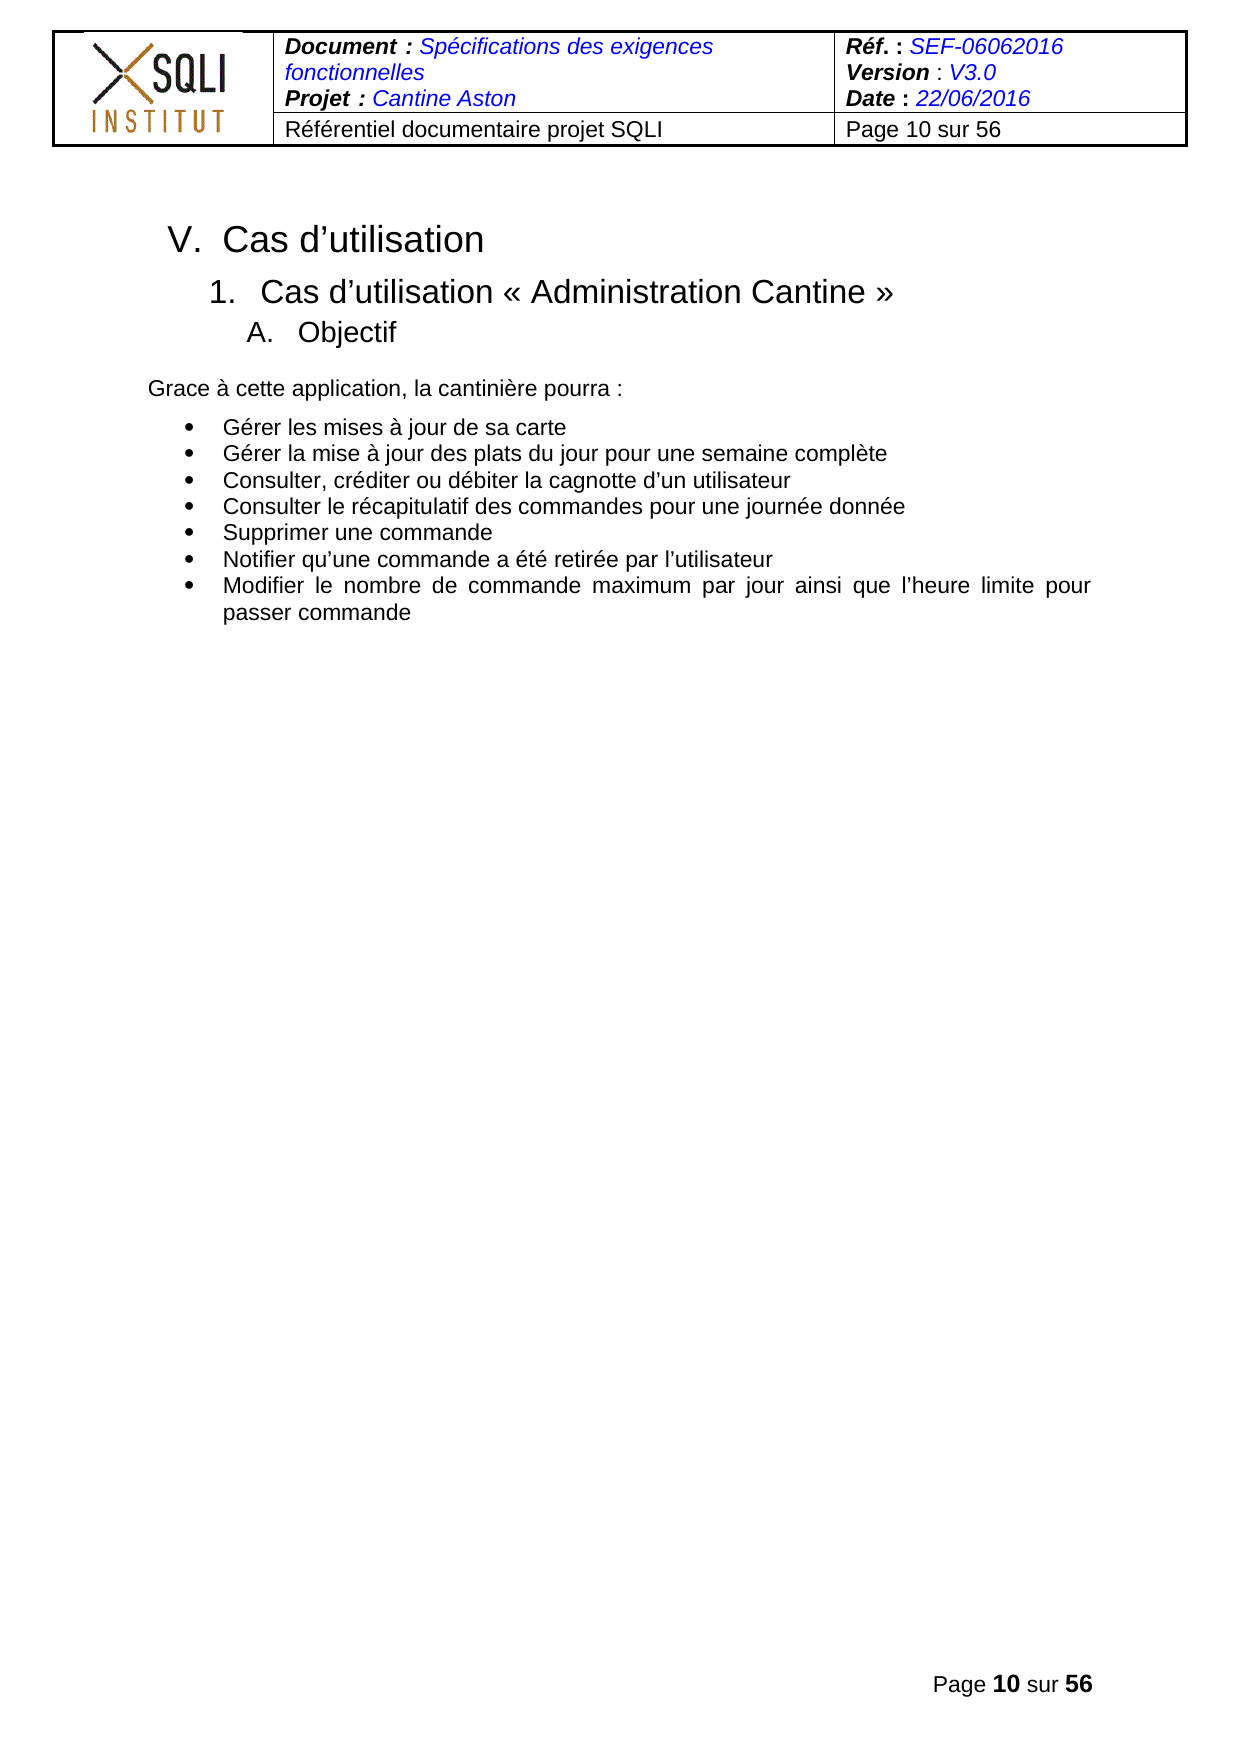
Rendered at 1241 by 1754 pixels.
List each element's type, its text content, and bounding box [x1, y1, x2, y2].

list Consulter, créditer ou débiter la cagnotte d’un utilisateur [185, 467, 1093, 493]
list Notifier qu’une commande a été retirée par l’utilisateur [185, 546, 1093, 572]
list Gérer les mises à jour de sa carte [185, 414, 1093, 440]
list Supprimer une commande [185, 519, 1093, 546]
subtitle Cas d’utilisation [185, 217, 1093, 260]
picture [83, 32, 243, 144]
list Gérer la mise à jour des plats du jour pour une semaine complète [185, 440, 1093, 467]
subtitle Objectif [260, 315, 1093, 349]
text Grace à cette application, la cantinière pourra : [148, 375, 1093, 401]
subtitle Cas d’utilisation « Administration Cantine » [223, 273, 1093, 311]
list Modifier le nombre de commande maximum par jour ainsi que l’heure limite pour passer commande [185, 572, 1093, 625]
list Consulter le récapitulatif des commandes pour une journée donnée [185, 493, 1093, 519]
